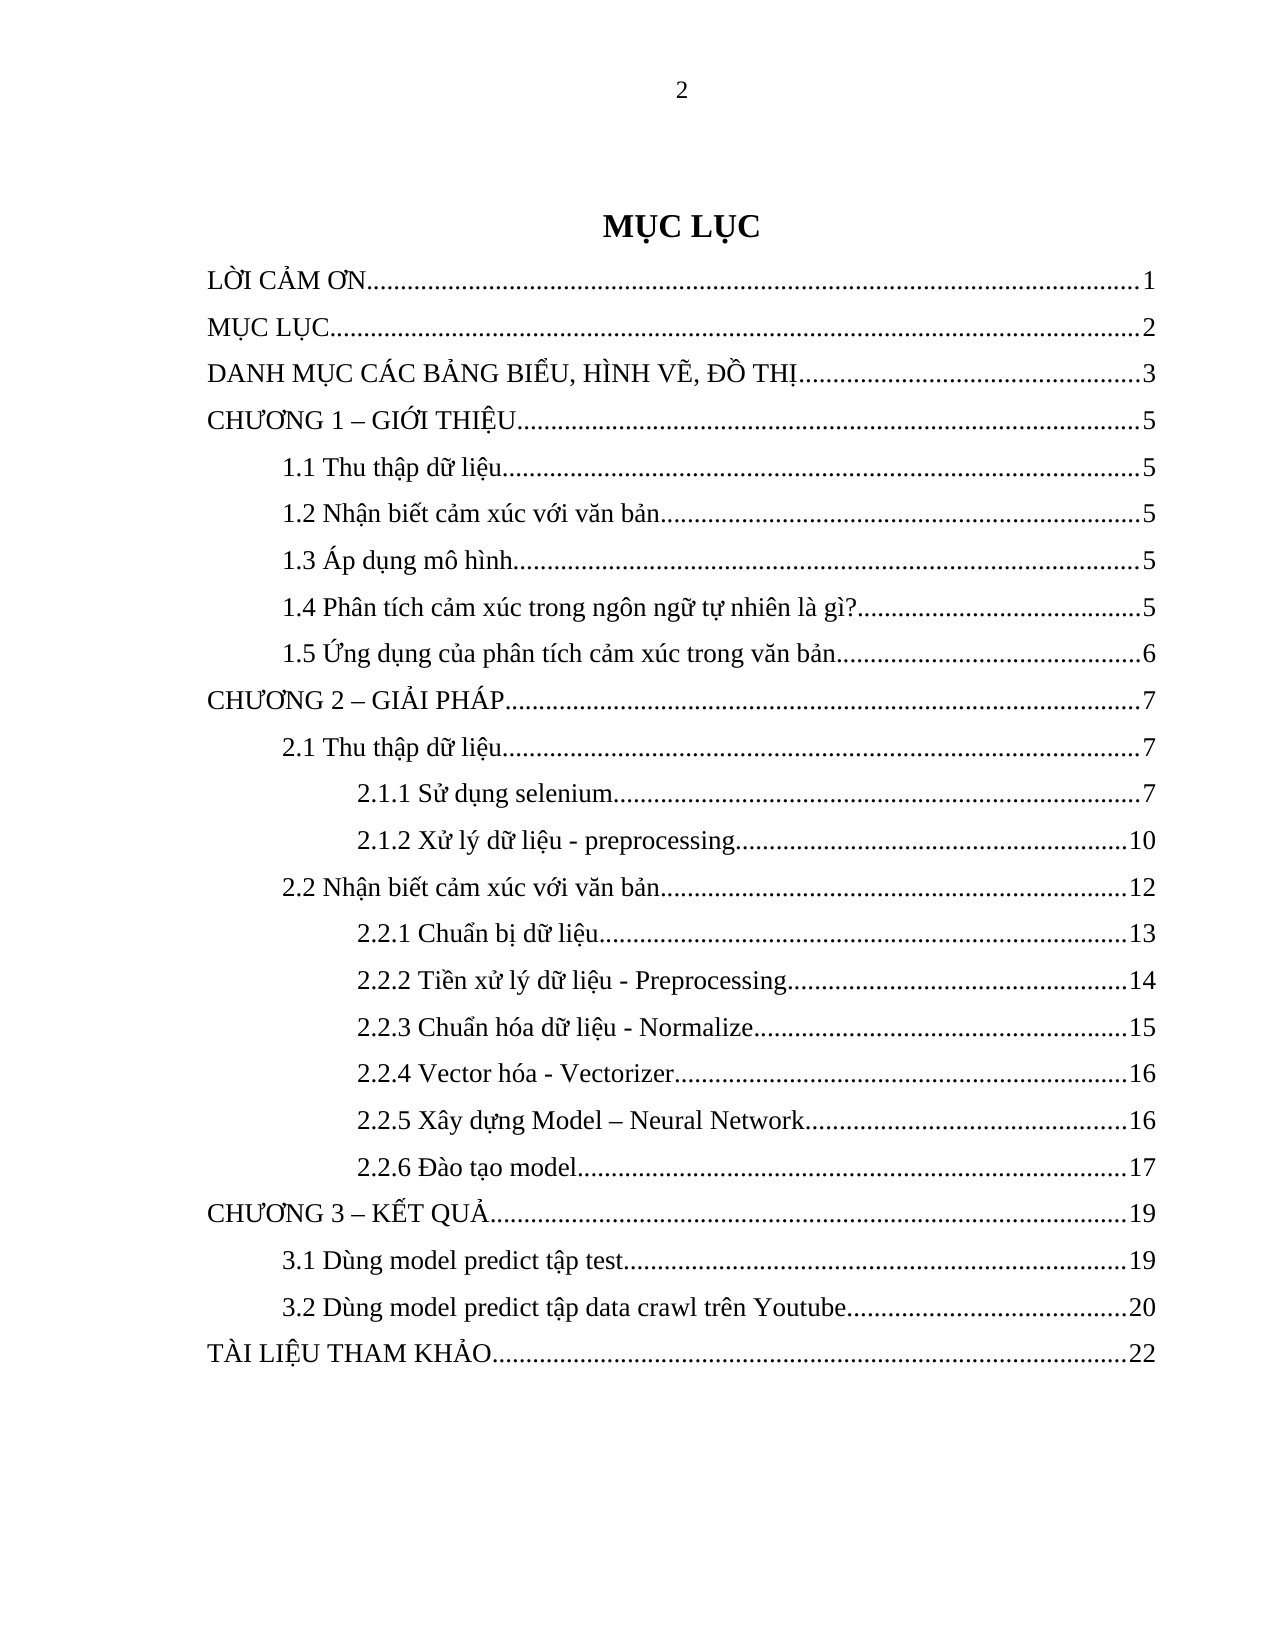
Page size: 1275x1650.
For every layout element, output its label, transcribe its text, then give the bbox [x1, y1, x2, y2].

text 1.2 Nhận biết cảm xúc với văn bản 5 [282, 498, 1157, 529]
text 1.3 Áp dụng mô hình 5 [282, 544, 1157, 575]
text 2.2.1 Chuẩn bị dữ liệu 13 [357, 918, 1157, 949]
text LỜI CẢM ƠN 1 [207, 264, 1157, 295]
text TÀI LIỆU THAM KHẢO 22 [207, 1338, 1157, 1369]
text 1.4 Phân tích cảm xúc trong ngôn ngữ tự nhiên là gì? 5 [282, 591, 1157, 622]
text CHƯƠNG 3 – KẾT QUẢ 19 [207, 1198, 1157, 1229]
text 2.1.2 Xử lý dữ liệu - preprocessing 10 [357, 824, 1157, 855]
text 2.2.2 Tiền xử lý dữ liệu - Preprocessing 14 [357, 964, 1157, 995]
text CHƯƠNG 1 – GIỚI THIỆU 5 [207, 404, 1157, 435]
text 2.2.3 Chuẩn hóa dữ liệu - Normalize 15 [357, 1011, 1157, 1042]
text 3.1 Dùng model predict tập test 19 [282, 1244, 1157, 1275]
text MỤC LỤC [207, 207, 1157, 245]
text 2.1 Thu thập dữ liệu 7 [282, 731, 1157, 762]
text DANH MỤC CÁC BẢNG BIỂU, HÌNH VẼ, ĐỒ THỊ 3 [207, 358, 1157, 389]
text MỤC LỤC 2 [207, 311, 1157, 342]
text 1.1 Thu thập dữ liệu 5 [282, 451, 1157, 482]
text 3.2 Dùng model predict tập data crawl trên Youtube 20 [282, 1291, 1157, 1322]
text 2.2.4 Vector hóa - Vectorizer 16 [357, 1058, 1157, 1089]
text 2.2.6 Đào tạo model 17 [357, 1151, 1157, 1182]
text CHƯƠNG 2 – GIẢI PHÁP 7 [207, 684, 1157, 715]
text 2.2 Nhận biết cảm xúc với văn bản 12 [282, 871, 1157, 902]
text 2.1.1 Sử dụng selenium 7 [357, 778, 1157, 809]
text 1.5 Ứng dụng của phân tích cảm xúc trong văn bản 6 [282, 638, 1157, 669]
text 2.2.5 Xây dựng Model – Neural Network 16 [357, 1104, 1157, 1135]
